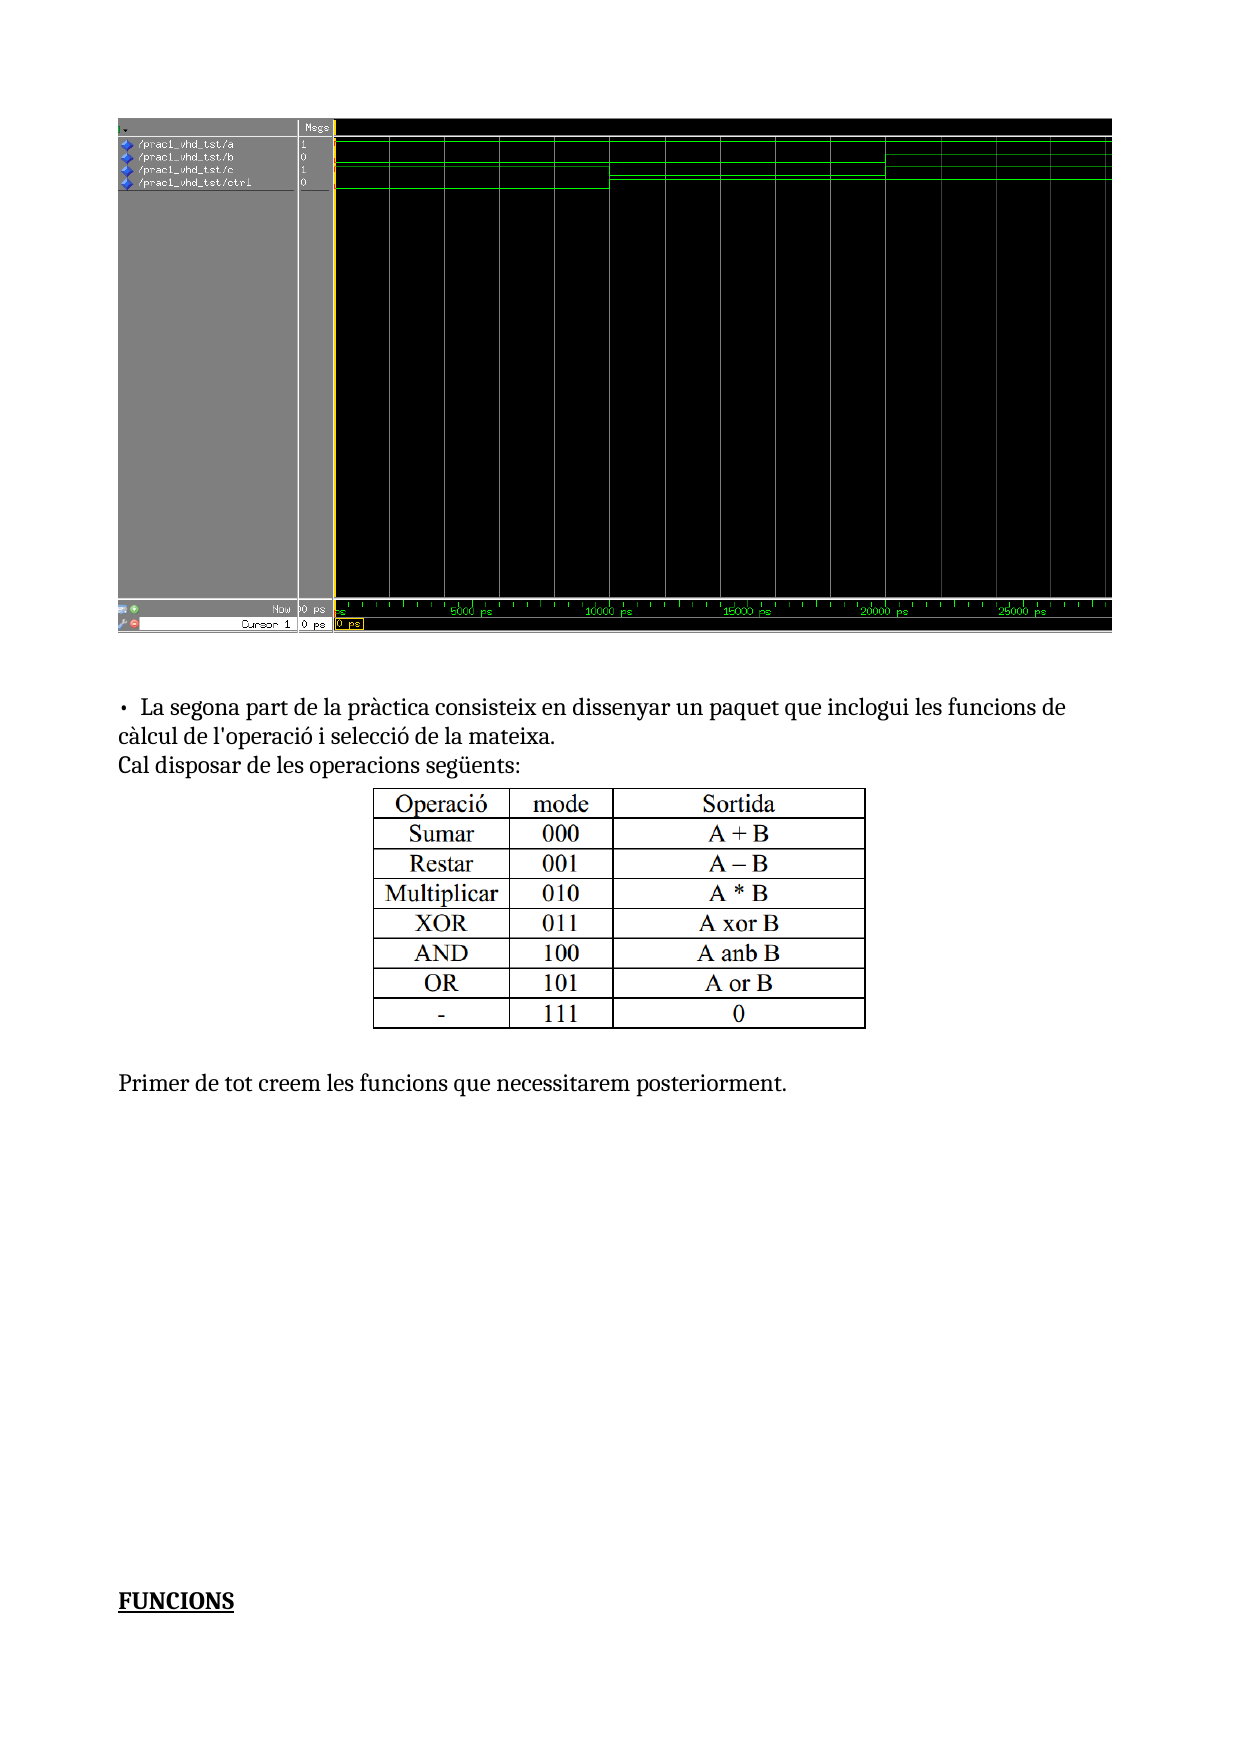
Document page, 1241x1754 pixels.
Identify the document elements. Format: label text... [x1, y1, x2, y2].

text • La segona part de la pràctica consisteix en dissenyar un paquet que inclogui les funcions de càlcul de l'operació i selecció de la mateixa. [118, 693, 1122, 751]
text Cal disposar de les operacions següents: [118, 751, 1122, 779]
text Primer de tot creem les funcions que necessitarem posteriorment. [118, 1069, 1122, 1098]
text FUNCIONS [118, 1587, 1122, 1616]
picture [363, 779, 878, 1041]
picture [118, 118, 1112, 633]
